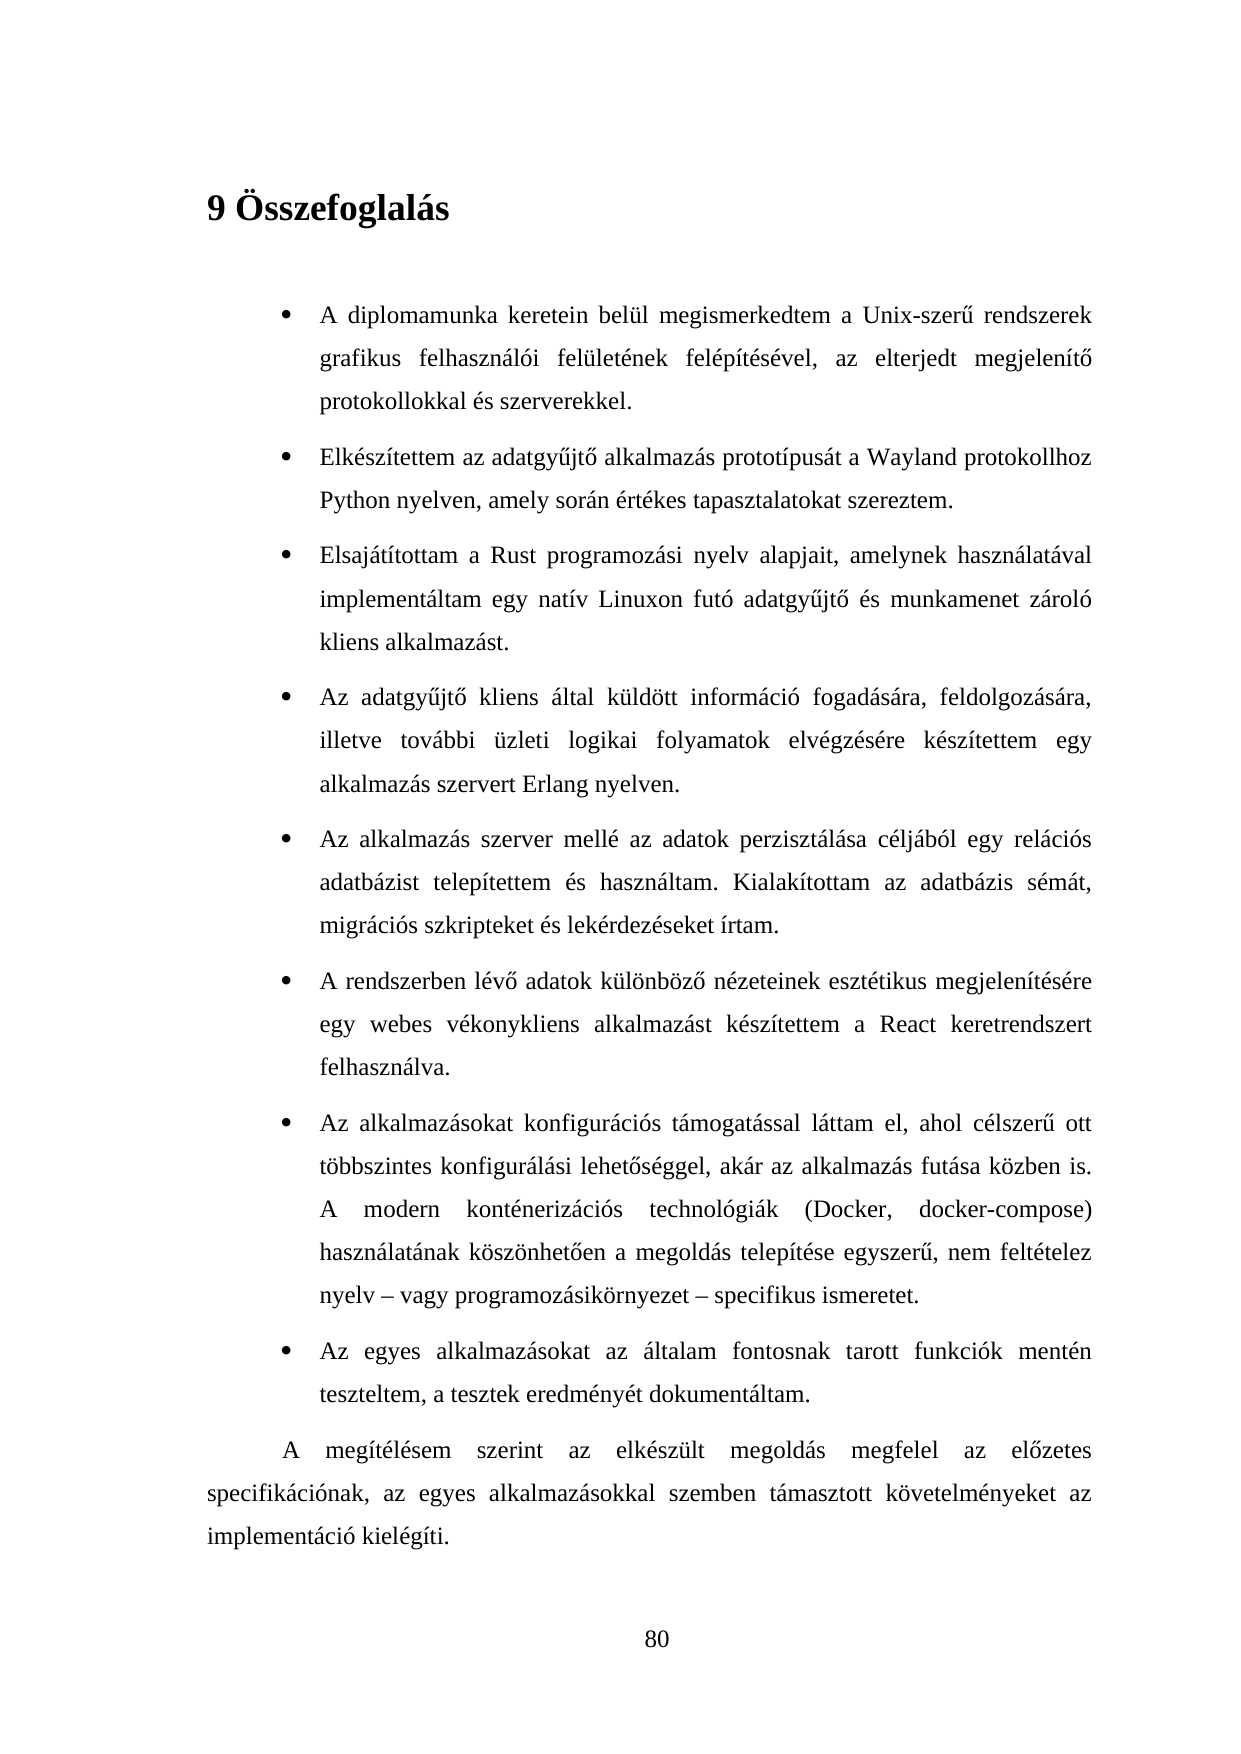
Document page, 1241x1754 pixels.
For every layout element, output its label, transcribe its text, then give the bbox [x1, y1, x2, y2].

list A diplomamunka keretein belül megismerkedtem a Unix-szerű rendszerek grafikus felhasználói felületének felépítésével, az elterjedt megjelenítő protokollokkal és szerverekkel. [282, 300, 1092, 415]
subtitle Összefoglalás [207, 185, 1092, 228]
list Az adatgyűjtő kliens által küldött információ fogadására, feldolgozására, illetve további üzleti logikai folyamatok elvégzésére készítettem egy alkalmazás szervert Erlang nyelven. [282, 682, 1092, 797]
list A rendszerben lévő adatok különböző nézeteinek esztétikus megjelenítésére egy webes vékonykliens alkalmazást készítettem a React keretrendszert felhasználva. [282, 966, 1092, 1081]
list Az egyes alkalmazásokat az általam fontosnak tarott funkciók mentén teszteltem, a tesztek eredményét dokumentáltam. [282, 1336, 1092, 1408]
text A megítélésem szerint az elkészült megoldás megfelel az előzetes specifikációnak, az egyes alkalmazásokkal szemben támasztott követelményeket az implementáció kielégíti. [207, 1435, 1092, 1550]
list Az alkalmazásokat konfigurációs támogatással láttam el, ahol célszerű ott többszintes konfigurálási lehetőséggel, akár az alkalmazás futása közben is. A modern konténerizációs technológiák (Docker, docker-compose) használatának köszönhetően a megoldás telepítése egyszerű, nem feltételez nyelv – vagy programozásikörnyezet – specifikus ismeretet. [282, 1108, 1092, 1309]
list Elsajátítottam a Rust programozási nyelv alapjait, amelynek használatával implementáltam egy natív Linuxon futó adatgyűjtő és munkamenet zároló kliens alkalmazást. [282, 541, 1092, 656]
list Elkészítettem az adatgyűjtő alkalmazás prototípusát a Wayland protokollhoz Python nyelven, amely során értékes tapasztalatokat szereztem. [282, 442, 1092, 514]
list Az alkalmazás szerver mellé az adatok perzisztálása céljából egy relációs adatbázist telepítettem és használtam. Kialakítottam az adatbázis sémát, migrációs szkripteket és lekérdezéseket írtam. [282, 824, 1092, 939]
